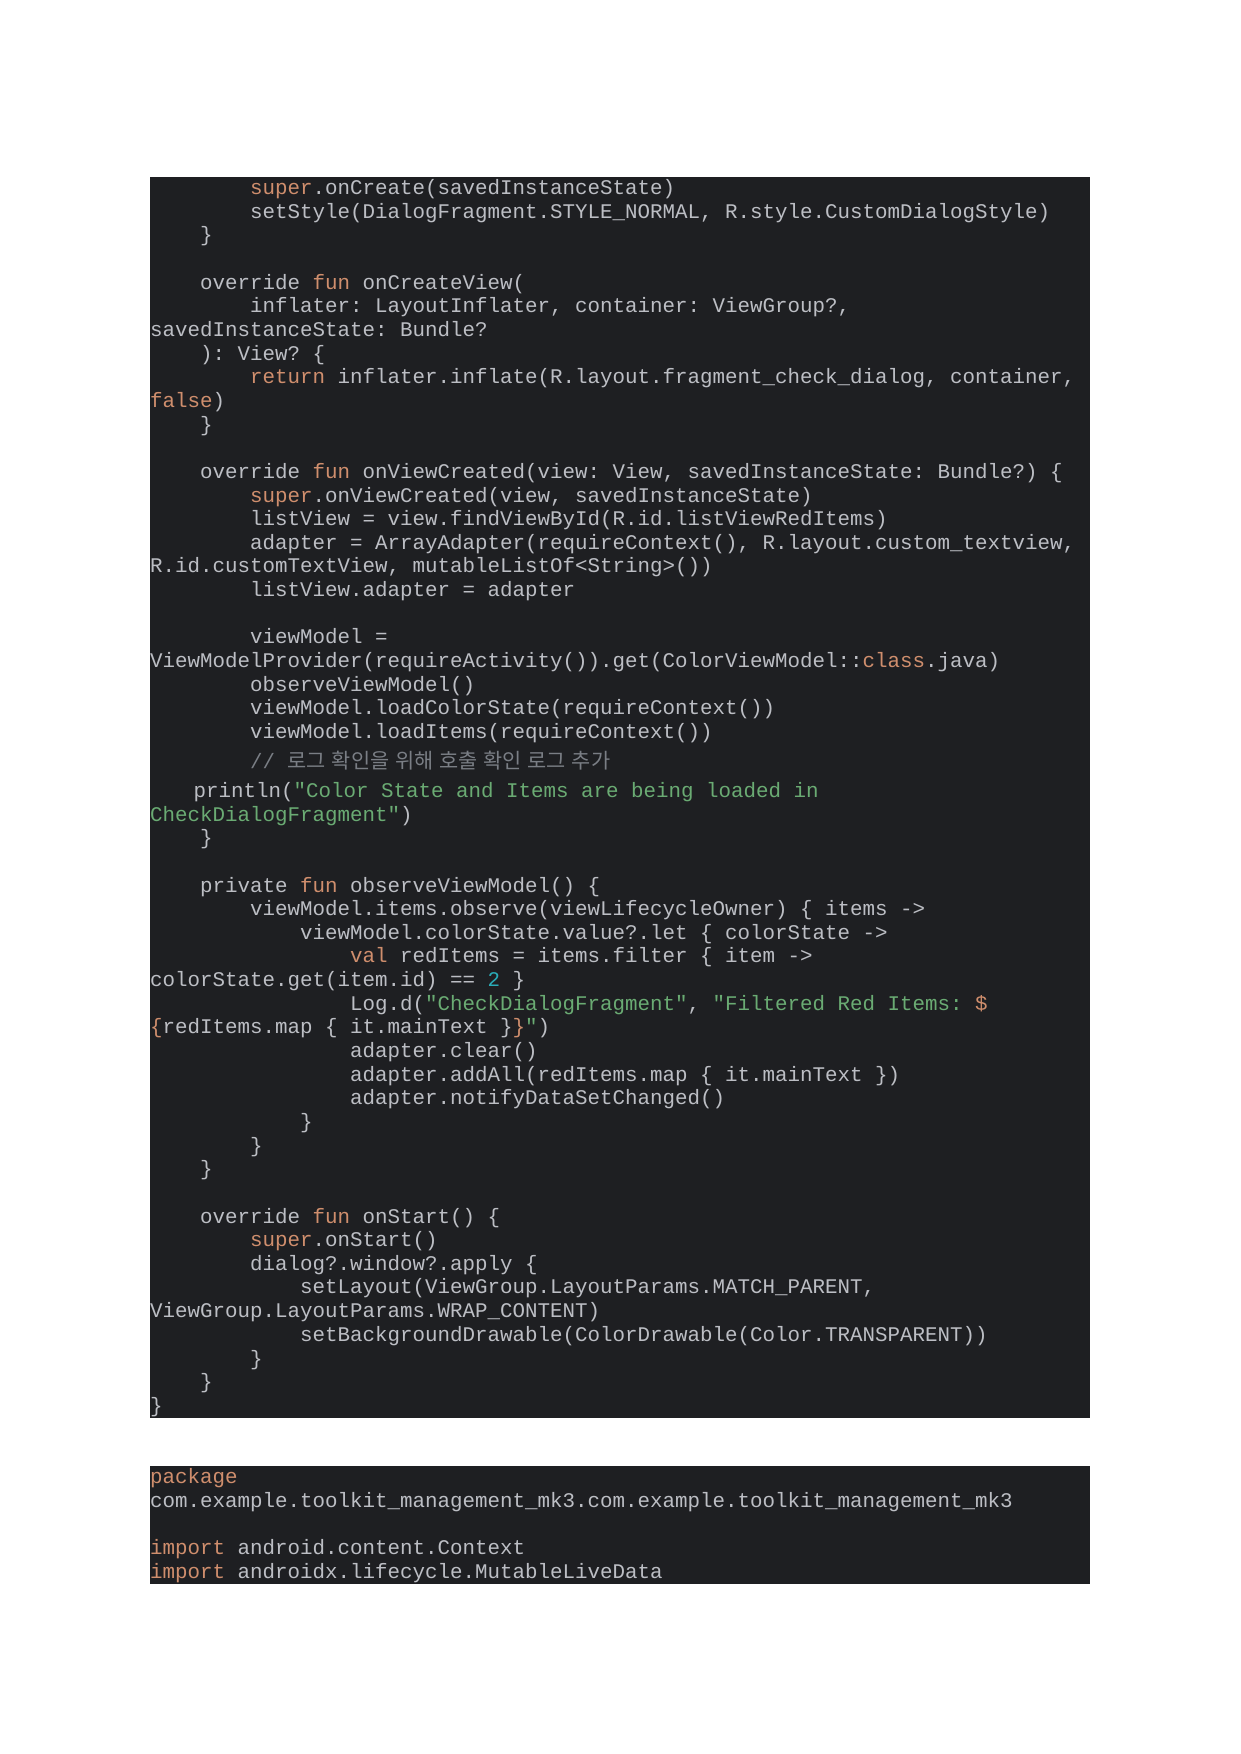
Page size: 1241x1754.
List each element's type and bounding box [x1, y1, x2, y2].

text [150, 177, 1090, 1418]
text [150, 1466, 1090, 1584]
